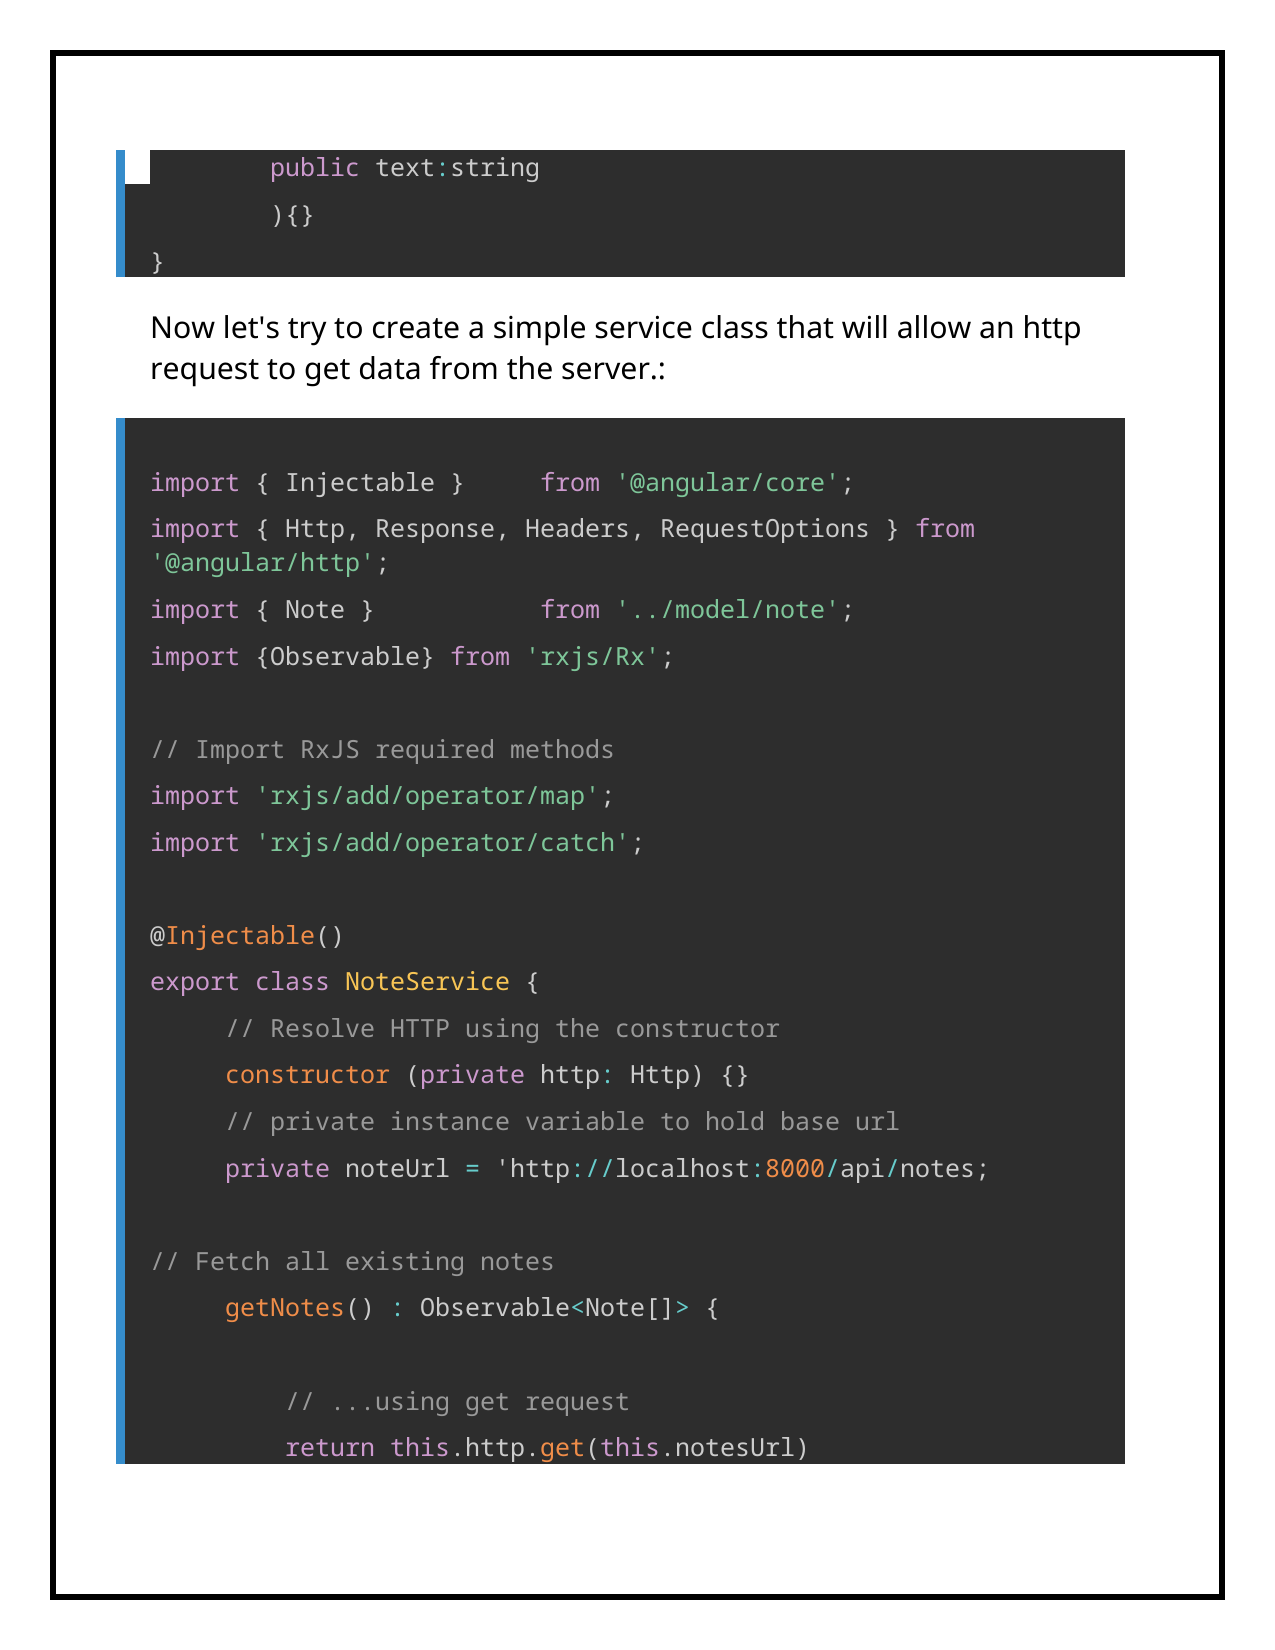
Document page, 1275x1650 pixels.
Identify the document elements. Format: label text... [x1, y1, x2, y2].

text // Import RxJS required methods [125, 731, 1125, 765]
text return this.http.get(this.notesUrl) [125, 1430, 1125, 1464]
text import { Http, Response, Headers, RequestOptions } from '@angular/http'; [125, 511, 1125, 579]
text // Resolve HTTP using the constructor [125, 1011, 1125, 1045]
text import 'rxjs/add/operator/map'; [125, 778, 1125, 812]
text import { Injectable } from '@angular/core'; [125, 464, 1125, 498]
text ){} [125, 197, 1125, 231]
text Now let's try to create a simple service class that will allow an http request to get data from the server.: [150, 306, 1125, 389]
text @Injectable() [125, 917, 1125, 952]
text export class NoteService { [125, 964, 1125, 998]
text import {Observable} from 'rxjs/Rx'; [125, 638, 1125, 672]
text public text:string [150, 150, 1125, 184]
text private noteUrl = 'http://localhost:8000/api/notes; [125, 1150, 1125, 1184]
text // private instance variable to hold base url [125, 1104, 1125, 1138]
text import 'rxjs/add/operator/catch'; [125, 824, 1125, 858]
text getNotes() : Observable<Note[]> { [125, 1290, 1125, 1324]
text constructor (private http: Http) {} [125, 1057, 1125, 1091]
text } [125, 243, 1125, 277]
text // Fetch all existing notes [125, 1243, 1125, 1277]
text // ...using get request [125, 1383, 1125, 1417]
text import { Note } from '../model/note'; [125, 592, 1125, 626]
